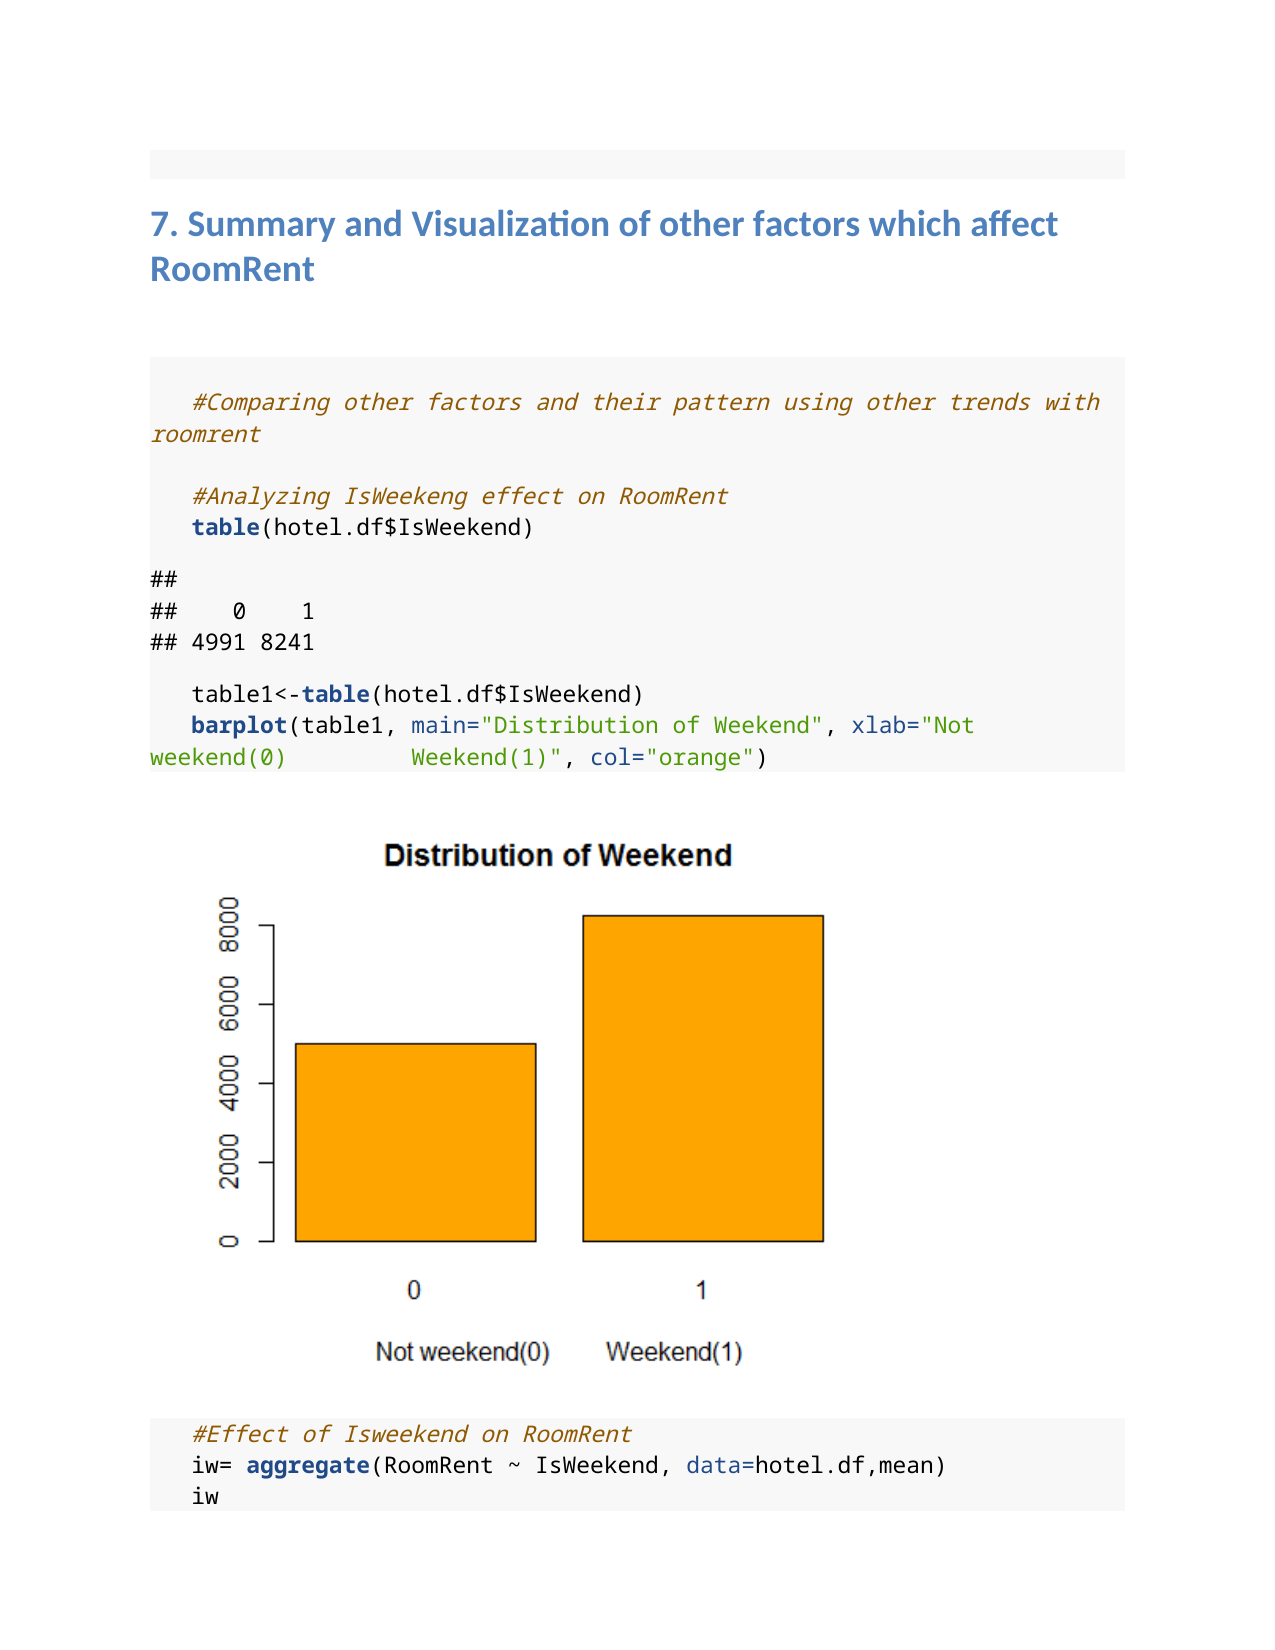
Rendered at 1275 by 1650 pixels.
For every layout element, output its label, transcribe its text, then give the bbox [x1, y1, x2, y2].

text ## ## 0 1 ## 4991 8241 [150, 563, 1125, 657]
text #Comparing other factors and their pattern using other trends with roomrent #Analyzing IsWeekeng effect on RoomRent table(hotel.df$IsWeekend) [150, 357, 1125, 542]
subtitle 7. Summary and Visualization of other factors which affect RoomRent [150, 199, 1125, 291]
text table1<-table(hotel.df$IsWeekend) barplot(table1, main="Distribution of Weekend", xlab="Not weekend(0) Weekend(1)", col="orange") [645, 678, 1125, 772]
text #Effect of Isweekend on RoomRent iw= aggregate(RoomRent ~ IsWeekend, data=hotel.df,mean) iw [219, 1418, 1125, 1511]
picture [150, 792, 908, 1399]
